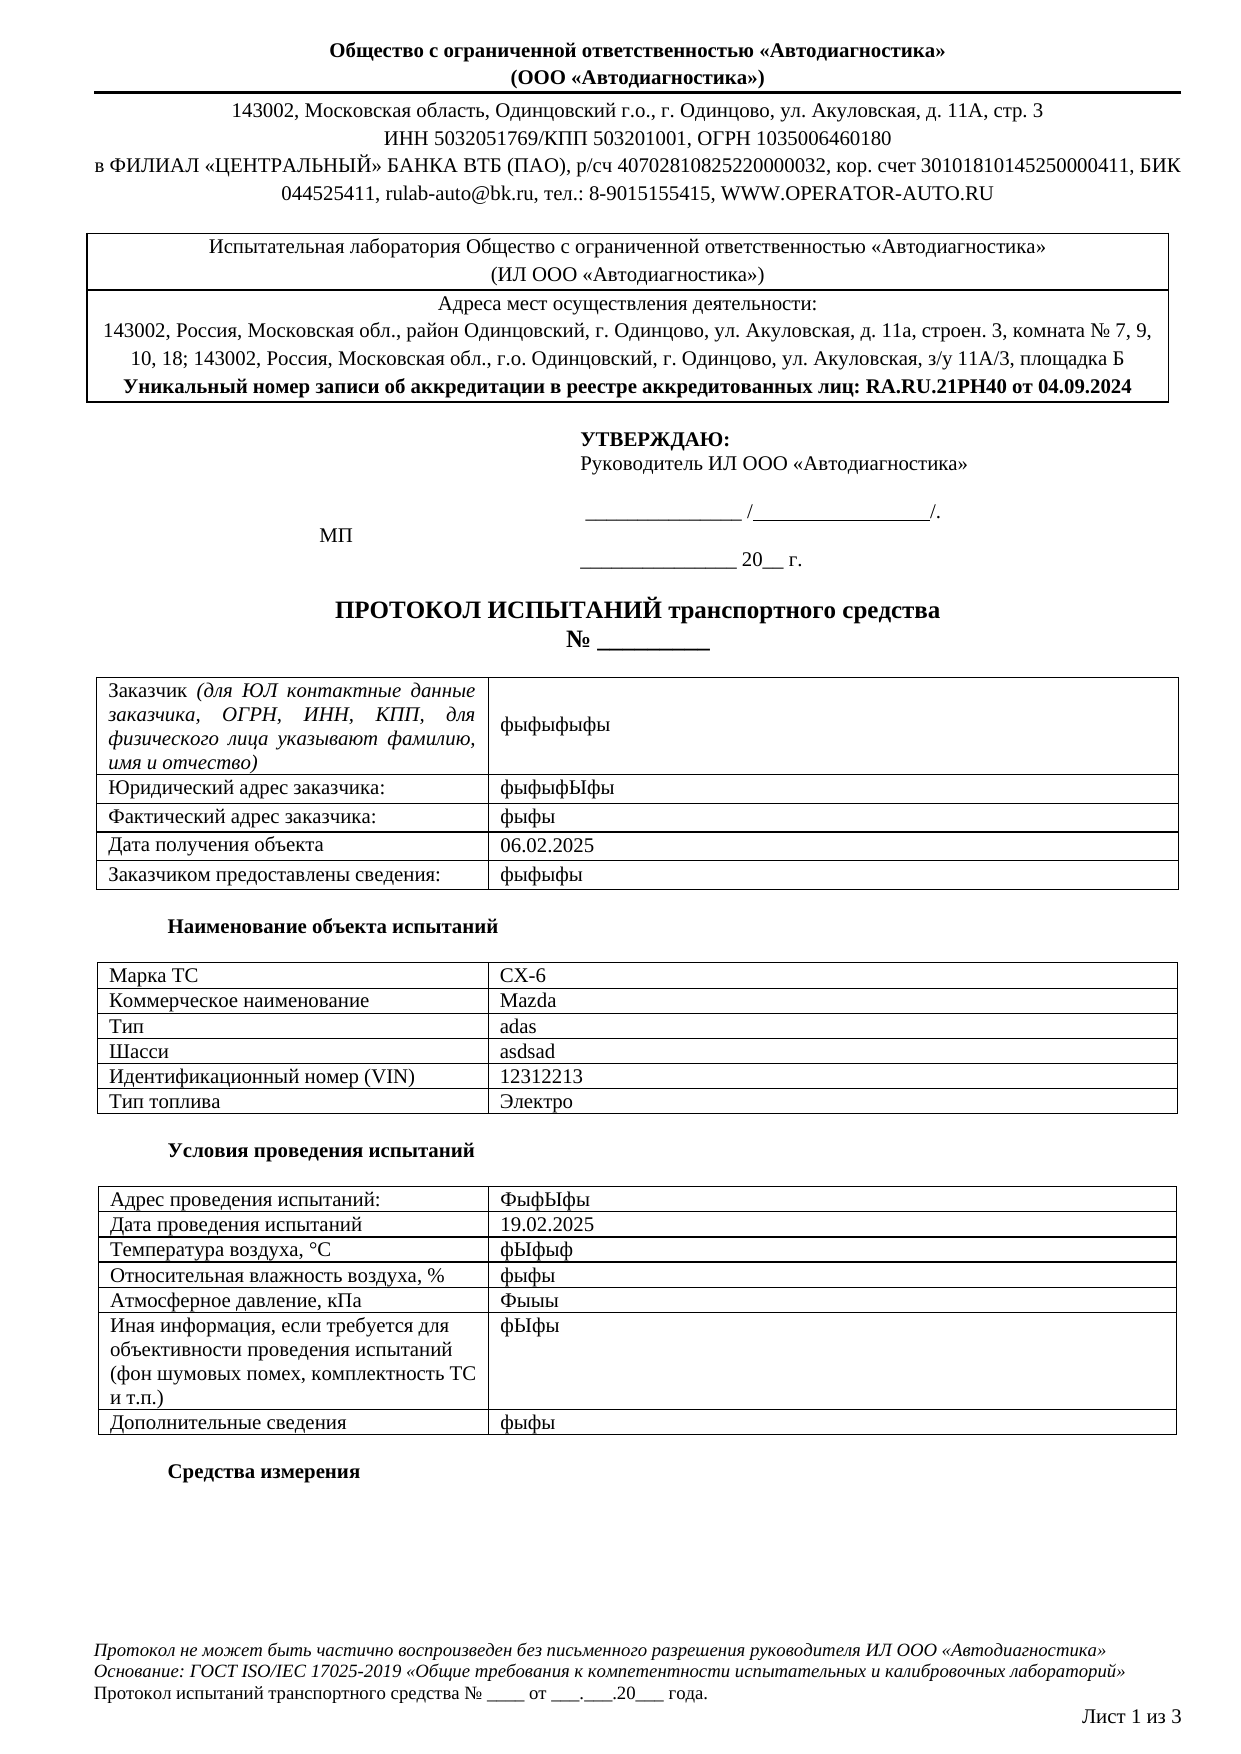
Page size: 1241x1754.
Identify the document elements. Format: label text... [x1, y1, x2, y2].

table_cell Атмосферное давление, кПа [99, 1288, 488, 1312]
table_cell фЫфыф [489, 1238, 1176, 1261]
table_cell Фактический адрес заказчика: [97, 804, 488, 831]
text ПРОТОКОЛ ИСПЫТАНИЙ транспортного средства [94, 595, 1181, 624]
text ИНН 5032051769/КПП 503201001, ОГРН 1035006460180 [94, 126, 1181, 149]
table_cell Идентификационный номер (VIN) [98, 1064, 488, 1088]
table_cell asdsad [489, 1039, 1177, 1063]
table_header МП [82, 427, 569, 571]
table_header фыфыфыфы [489, 678, 1178, 774]
text (ООО «Автодиагностика») [94, 65, 1181, 91]
text 143002, Московская область, Одинцовский г.о., г. Одинцово, ул. Акуловская, д. 11А, стр. 3 [94, 98, 1181, 122]
table_cell Тип [98, 1014, 488, 1038]
table_cell 06.02.2025 [489, 833, 1178, 860]
table_cell Заказчиком предоставлены сведения: [97, 861, 488, 889]
table_cell Коммерческое наименование [98, 989, 488, 1012]
table_cell фЫфы [489, 1313, 1176, 1409]
table_cell Иная информация, если требуется для объективности проведения испытаний (фон шумовых помех, комплектность ТС и т.п.) [99, 1313, 488, 1409]
table_cell 19.02.2025 [489, 1212, 1176, 1236]
table_cell Дополнительные сведения [99, 1410, 488, 1434]
table_cell Шасси [98, 1039, 488, 1063]
table_cell фыфы [489, 1263, 1176, 1287]
table_cell adas [489, 1014, 1177, 1038]
table_header Испытательная лаборатория Общество с ограниченной ответственностью «Автодиагностика» (ИЛ ООО «Автодиагностика») [88, 234, 1168, 289]
table_cell Тип топлива [98, 1089, 488, 1113]
table_cell фыфы [489, 804, 1178, 831]
table_cell Температура воздуха, °С [99, 1238, 488, 1261]
table_cell Юридический адрес заказчика: [97, 775, 488, 803]
text Средства измерения [94, 1459, 1181, 1483]
table_cell Mazda [489, 989, 1177, 1012]
text Общество с ограниченной ответственностью «Автодиагностика» [94, 37, 1181, 62]
table_header Заказчик (для ЮЛ контактные данные заказчика, ОГРН, ИНН, КПП, для физического лица указывают фамилию, имя и отчество) [97, 678, 488, 774]
table_cell Дата проведения испытаний [99, 1212, 488, 1236]
table_cell фыфы [489, 1410, 1176, 1434]
table_cell Относительная влажность воздуха, % [99, 1263, 488, 1287]
table_cell Адреса мест осуществления деятельности: 143002, Россия, Московская обл., район Одинцовский, г. Одинцово, ул. Акуловская, д. 11а, строен. 3, комната № 7, 9, 10, 18; 143002, Россия, Московская обл., г.о. Одинцовский, г. Одинцово, ул. Акуловская, з/у 11А/3, площадка Б Уникальный номер записи об аккредитации в реестре аккредитованных лиц: RA.RU.21РН40 от 04.09.2024 [88, 291, 1168, 401]
table_cell 12312213 [489, 1064, 1177, 1088]
text Наименование объекта испытаний [94, 914, 1211, 938]
text Условия проведения испытаний [94, 1138, 1181, 1162]
table_cell фыфыфЫфы [489, 775, 1178, 803]
table_header Адрес проведения испытаний: [99, 1187, 488, 1211]
text в ФИЛИАЛ «ЦЕНТРАЛЬНЫЙ» БАНКА ВТБ (ПАО), р/сч 40702810825220000032, кор. счет 30101810145250000411, БИК 044525411, rulab-auto@bk.ru, тел.: 8-9015155415, WWW.OPERATOR-AUTO.RU [94, 153, 1181, 205]
table_cell Электро [489, 1089, 1177, 1113]
table_cell фыфыфы [489, 861, 1178, 889]
table_header CX-6 [489, 963, 1177, 987]
text № _________ [94, 624, 1181, 653]
table_header УТВЕРЖДАЮ: Руководитель ИЛ ООО «Автодиагностика» _______________ / /. _______________ 20__ г. [569, 427, 1115, 571]
table_header ФыфЫфы [489, 1187, 1176, 1211]
table_header Марка ТС [98, 963, 488, 987]
table_cell Фыыы [489, 1288, 1176, 1312]
table_cell Дата получения объекта [97, 833, 488, 860]
